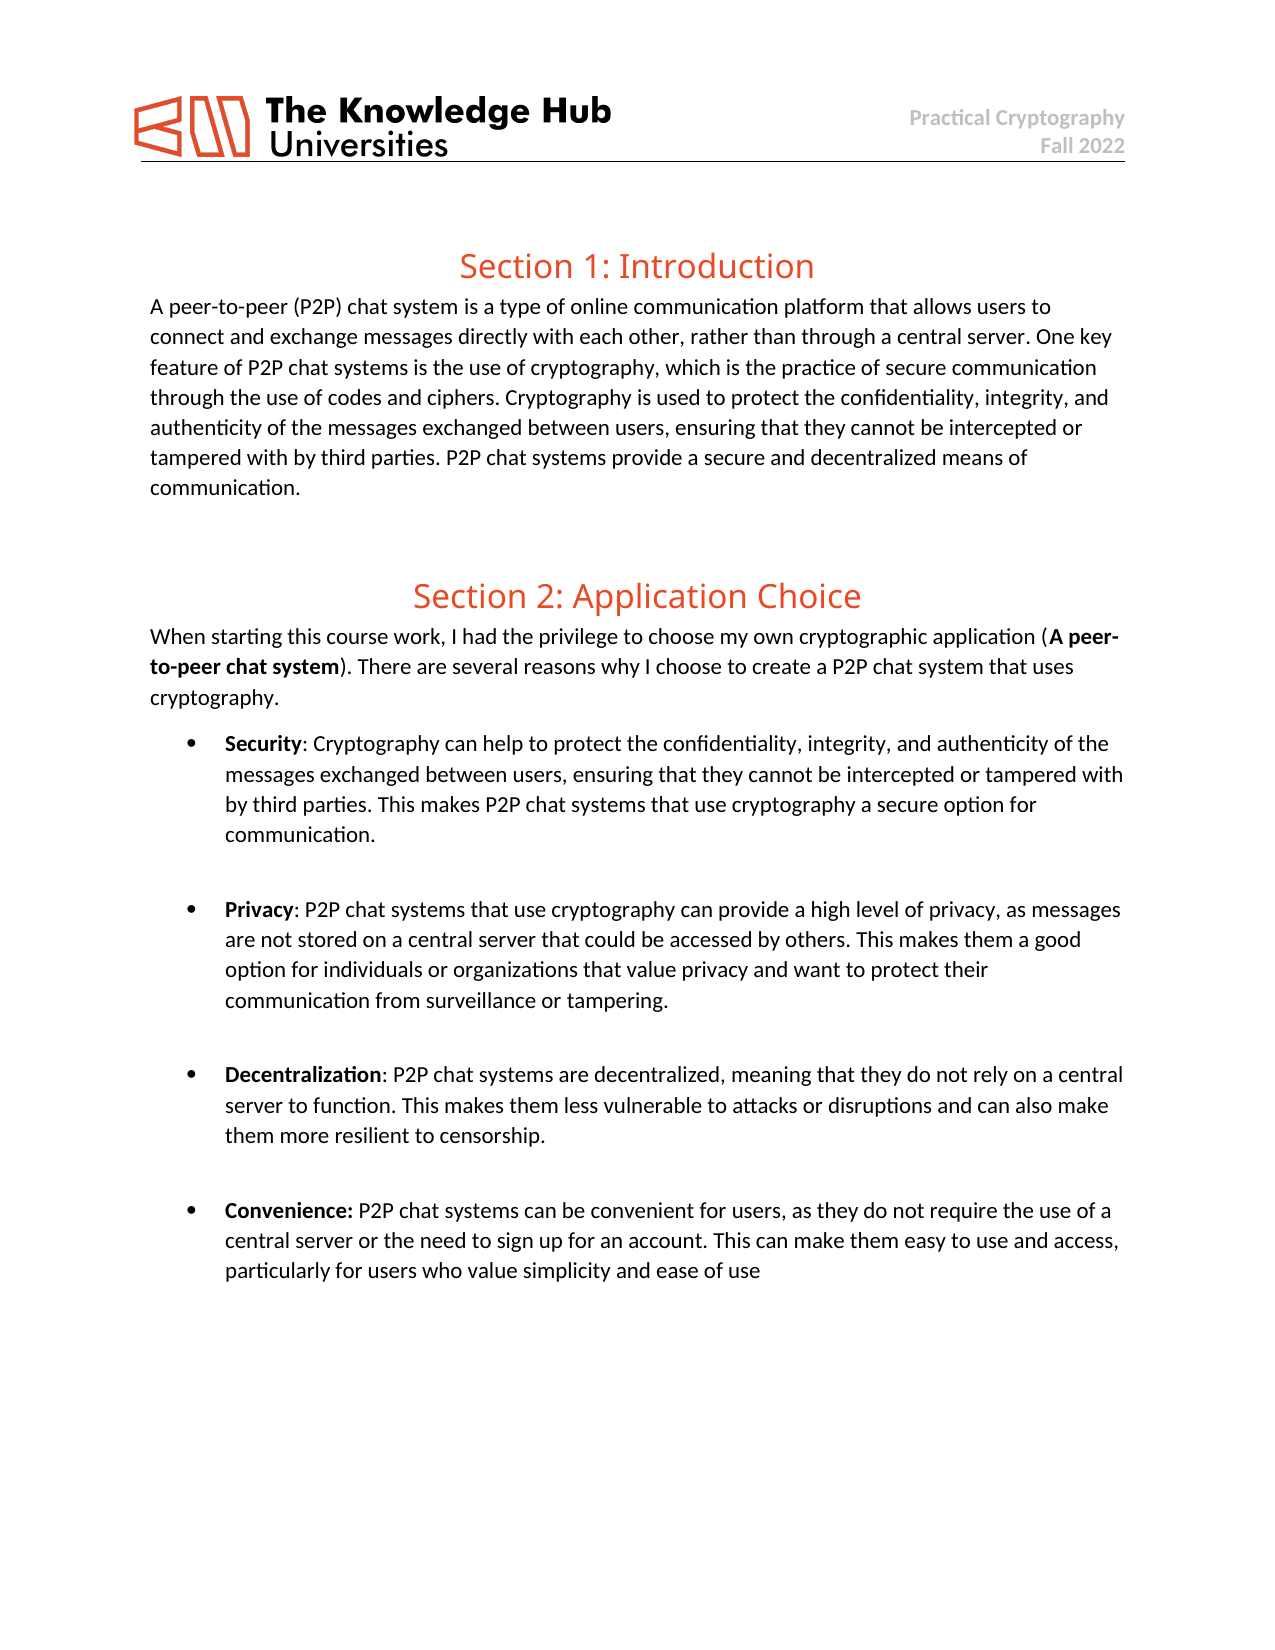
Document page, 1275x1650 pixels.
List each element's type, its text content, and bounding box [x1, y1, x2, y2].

list Privacy: P2P chat systems that use cryptography can provide a high level of privacy, as messages are not stored on a central server that could be accessed by others. This makes them a good option for individuals or organizations that value privacy and want to protect their communication from surveillance or tampering. [187, 895, 1125, 1014]
list Convenience: P2P chat systems can be convenient for users, as they do not require the use of a central server or the need to sign up for an account. This can make them easy to use and access, particularly for users who value simplicity and ease of use [187, 1196, 1125, 1284]
list Security: Cryptography can help to protect the confidentiality, integrity, and authenticity of the messages exchanged between users, ensuring that they cannot be intercepted or tampered with by third parties. This makes P2P chat systems that use cryptography a secure option for communication. [187, 729, 1125, 848]
list Decentralization: P2P chat systems are decentralized, meaning that they do not rely on a central server to function. This makes them less vulnerable to attacks or disruptions and can also make them more resilient to censorship. [187, 1061, 1125, 1149]
subtitle Section 2: Application Choice [150, 573, 1125, 619]
picture [134, 96, 611, 157]
subtitle Section 1: Introduction [150, 243, 1125, 289]
text When starting this course work, I had the privilege to choose my own cryptographic application (A peer-to-peer chat system). There are several reasons why I choose to create a P2P chat system that uses cryptography. [150, 622, 1125, 711]
